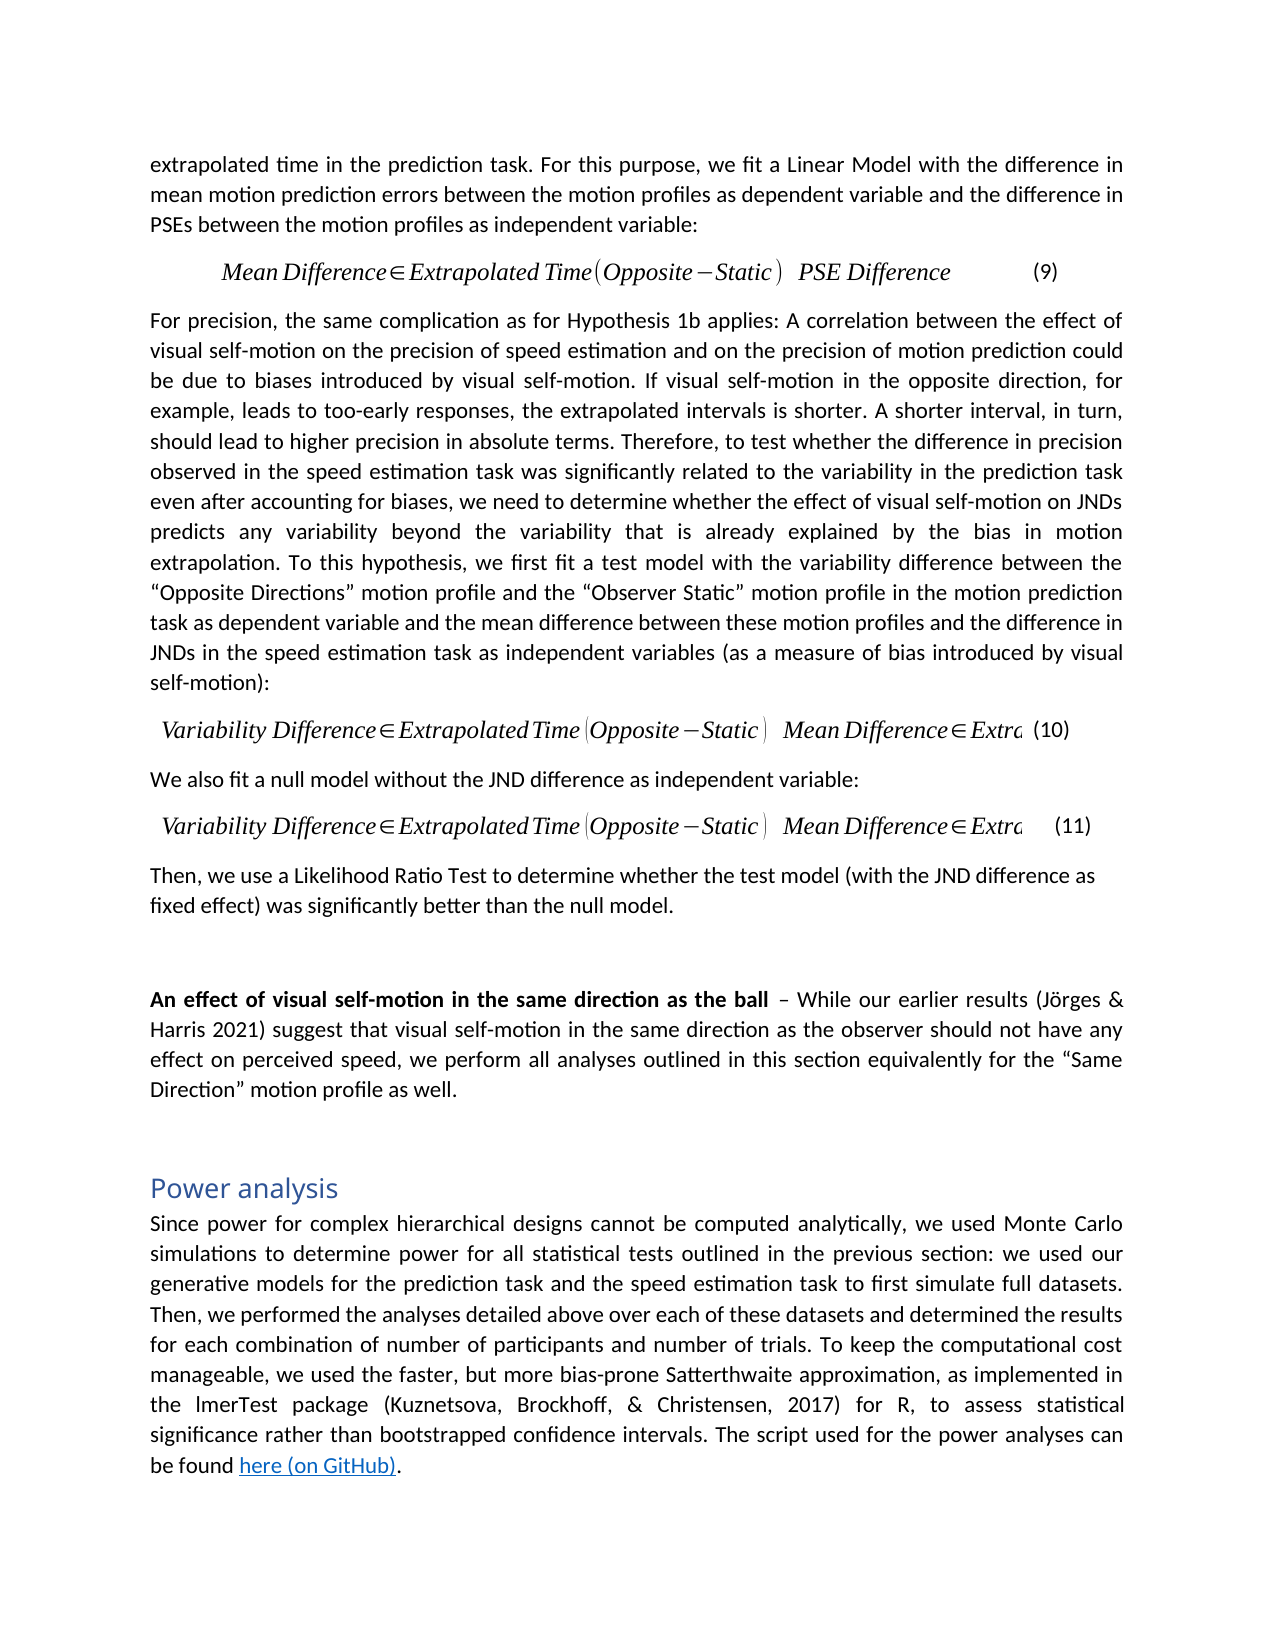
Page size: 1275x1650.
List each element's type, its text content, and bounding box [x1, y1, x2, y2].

table_header [150, 715, 1021, 765]
table_header [150, 257, 1021, 306]
table_header (11) [1021, 812, 1124, 861]
text An effect of visual self-motion in the same direction as the ball – While our earlier results (Jörges & Harris 2021) suggest that visual self-motion in the same direction as the observer should not have any effect on perceived speed, we perform all analyses outlined in this section equivalently for the “Same Direction” motion profile as well. [150, 985, 1125, 1104]
text For precision, the same complication as for Hypothesis 1b applies: A correlation between the effect of visual self-motion on the precision of speed estimation and on the precision of motion prediction could be due to biases introduced by visual self-motion. If visual self-motion in the opposite direction, for example, leads to too-early responses, the extrapolated intervals is shorter. A shorter interval, in turn, should lead to higher precision in absolute terms. Therefore, to test whether the difference in precision observed in the speed estimation task was significantly related to the variability in the prediction task even after accounting for biases, we need to determine whether the effect of visual self-motion on JNDs predicts any variability beyond the variability that is already explained by the bias in motion extrapolation. To this hypothesis, we first fit a test model with the variability difference between the “Opposite Directions” motion profile and the “Observer Static” motion profile in the motion prediction task as dependent variable and the mean difference between these motion profiles and the difference in JNDs in the speed estimation task as independent variables (as a measure of bias introduced by visual self-motion): [150, 306, 1125, 697]
text Then, we use a Likelihood Ratio Test to determine whether the test model (with the JND difference as fixed effect) was significantly better than the null model. [150, 861, 1125, 919]
table_header [150, 812, 1021, 861]
text We also fit a null model without the JND difference as independent variable: [150, 765, 1125, 793]
table_header (9) [1021, 257, 1124, 306]
text Since power for complex hierarchical designs cannot be computed analytically, we used Monte Carlo simulations to determine power for all statistical tests outlined in the previous section: we used our generative models for the prediction task and the speed estimation task to first simulate full datasets. Then, we performed the analyses detailed above over each of these datasets and determined the results for each combination of number of participants and number of trials. To keep the computational cost manageable, we used the faster, but more bias-prone Satterthwaite approximation, as implemented in the lmerTest package (Kuznetsova, Brockhoff, & Christensen, 2017) for R, to assess statistical significance rather than bootstrapped confidence intervals. The script used for the power analyses can be found here (on GitHub). [150, 1209, 1125, 1479]
table_header (10) [1021, 715, 1124, 765]
subtitle Power analysis [150, 1169, 1125, 1206]
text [150, 150, 1125, 238]
